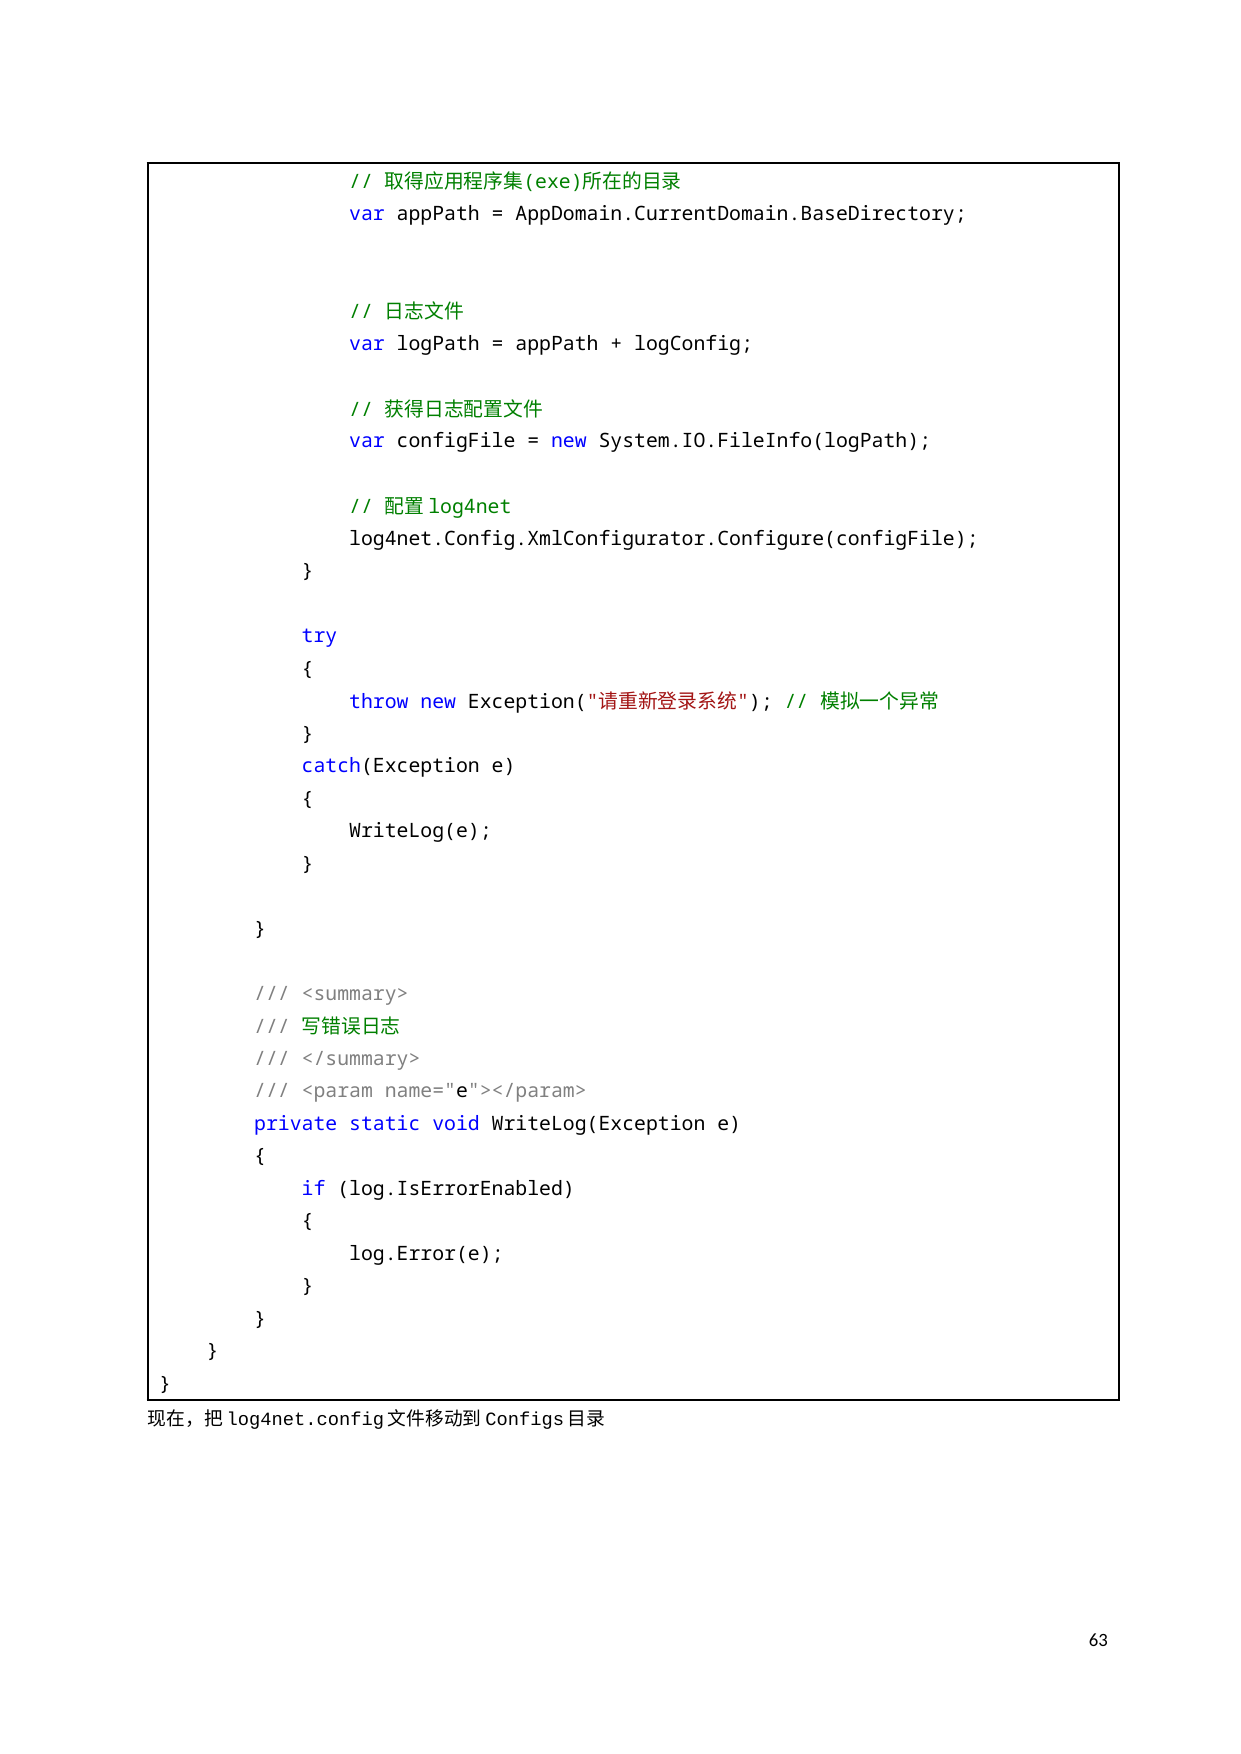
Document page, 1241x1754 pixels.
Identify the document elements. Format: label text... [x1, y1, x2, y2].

text 现在，把log4net.config文件移动到Configs目录 [148, 1401, 1107, 1434]
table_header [149, 164, 1118, 1399]
